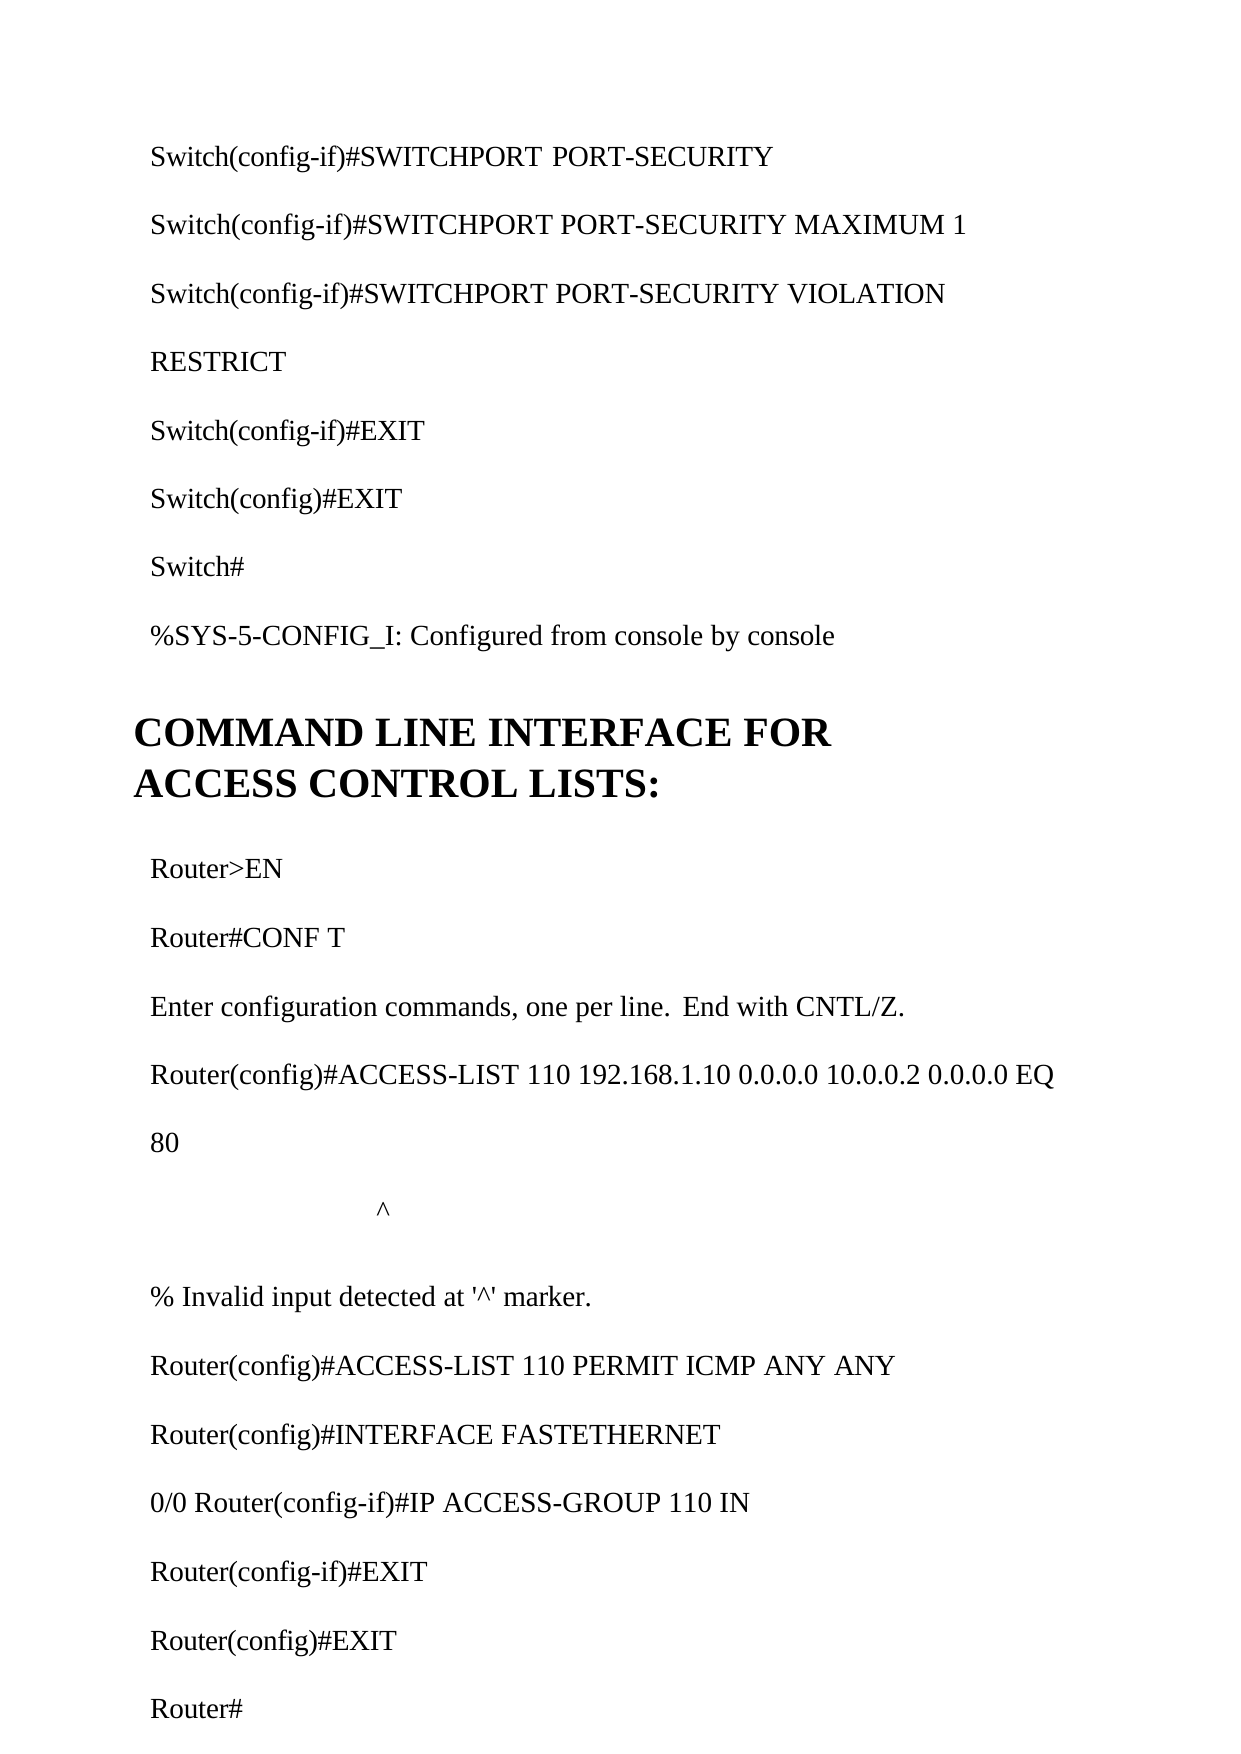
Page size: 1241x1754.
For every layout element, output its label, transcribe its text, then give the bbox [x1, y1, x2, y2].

text %SYS-5-CONFIG_I: Configured from console by console [150, 618, 1196, 651]
text Router>EN Router#CONF T [150, 851, 450, 954]
text Enter configuration commands, one per line. End with CNTL/Z. Router(config)#ACCESS-LIST 110 192.168.1.10 0.0.0.0 10.0.0.2 0.0.0.0 EQ 80 [150, 989, 1085, 1159]
text Switch(config-if)#SWITCHPORT PORT-SECURITY MAXIMUM 1 Switch(config-if)#SWITCHPORT PORT-SECURITY VIOLATION RESTRICT [150, 207, 1086, 378]
text % Invalid input detected at '^' marker. [150, 1279, 1196, 1313]
text Switch(config-if)#SWITCHPORT PORT-SECURITY [150, 139, 1196, 172]
subtitle COMMAND LINE INTERFACE FOR ACCESS CONTROL LISTS: [133, 708, 997, 806]
text Router(config)#ACCESS-LIST 110 PERMIT ICMP ANY ANY [150, 1348, 1196, 1382]
text Switch(config-if)#EXIT Switch(config)#EXIT Switch# [150, 413, 450, 583]
text ^ [376, 1194, 1196, 1227]
text Router(config)#INTERFACE FASTETHERNET 0/0 Router(config-if)#IP ACCESS-GROUP 110 IN Router(config-if)#EXIT [150, 1417, 764, 1587]
text Router(config)#EXIT Router# [150, 1623, 450, 1724]
